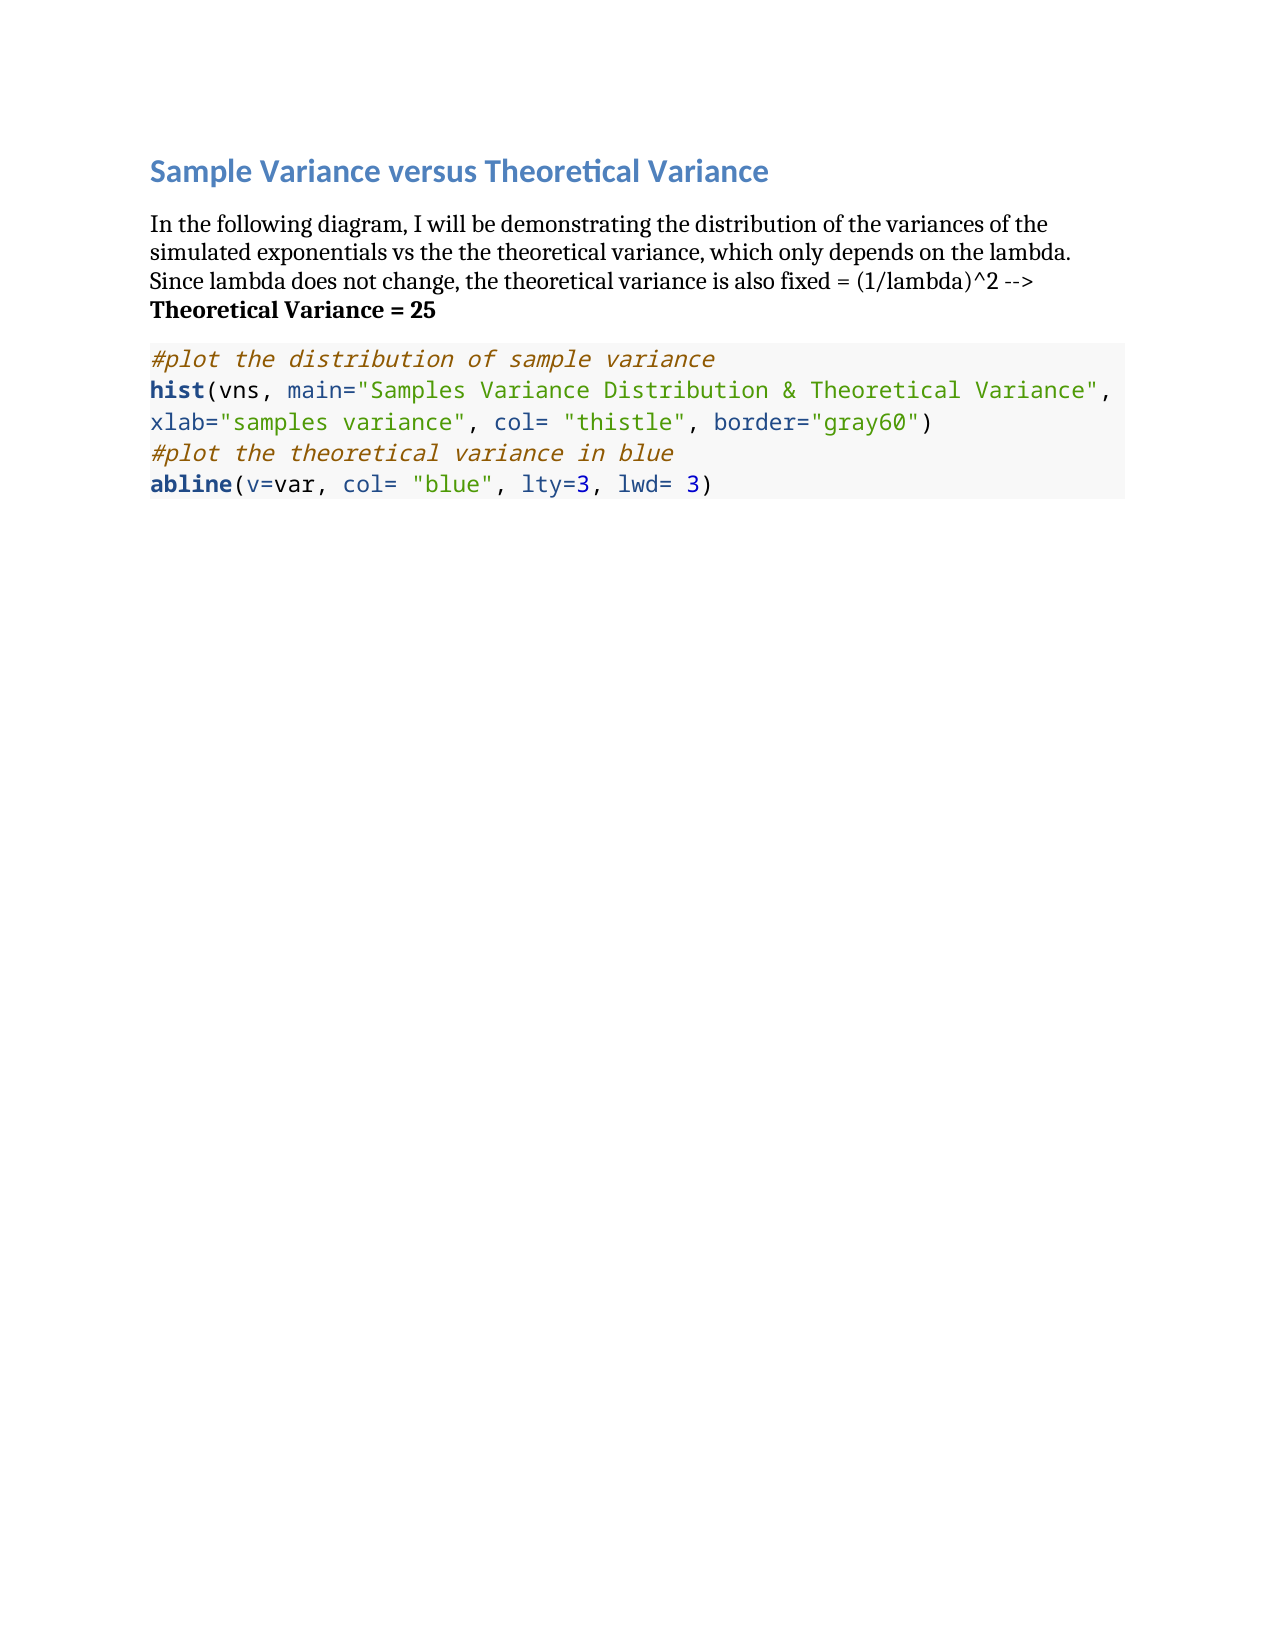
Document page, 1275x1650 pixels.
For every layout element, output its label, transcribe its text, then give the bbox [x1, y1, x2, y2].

text #plot the distribution of sample variance hist(vns, main="Samples Variance Distribution & Theoretical Variance", xlab="samples variance", col= "thistle", border="gray60") #plot the theoretical variance in blue abline(v=var, col= "blue", lty=3, lwd= 3) [150, 343, 1125, 499]
subtitle Sample Variance versus Theoretical Variance [150, 150, 1125, 191]
text In the following diagram, I will be demonstrating the distribution of the variances of the simulated exponentials vs the the theoretical variance, which only depends on the lambda. Since lambda does not change, the theoretical variance is also fixed = (1/lambda)^2 --> Theoretical Variance = 25 [150, 209, 1125, 324]
